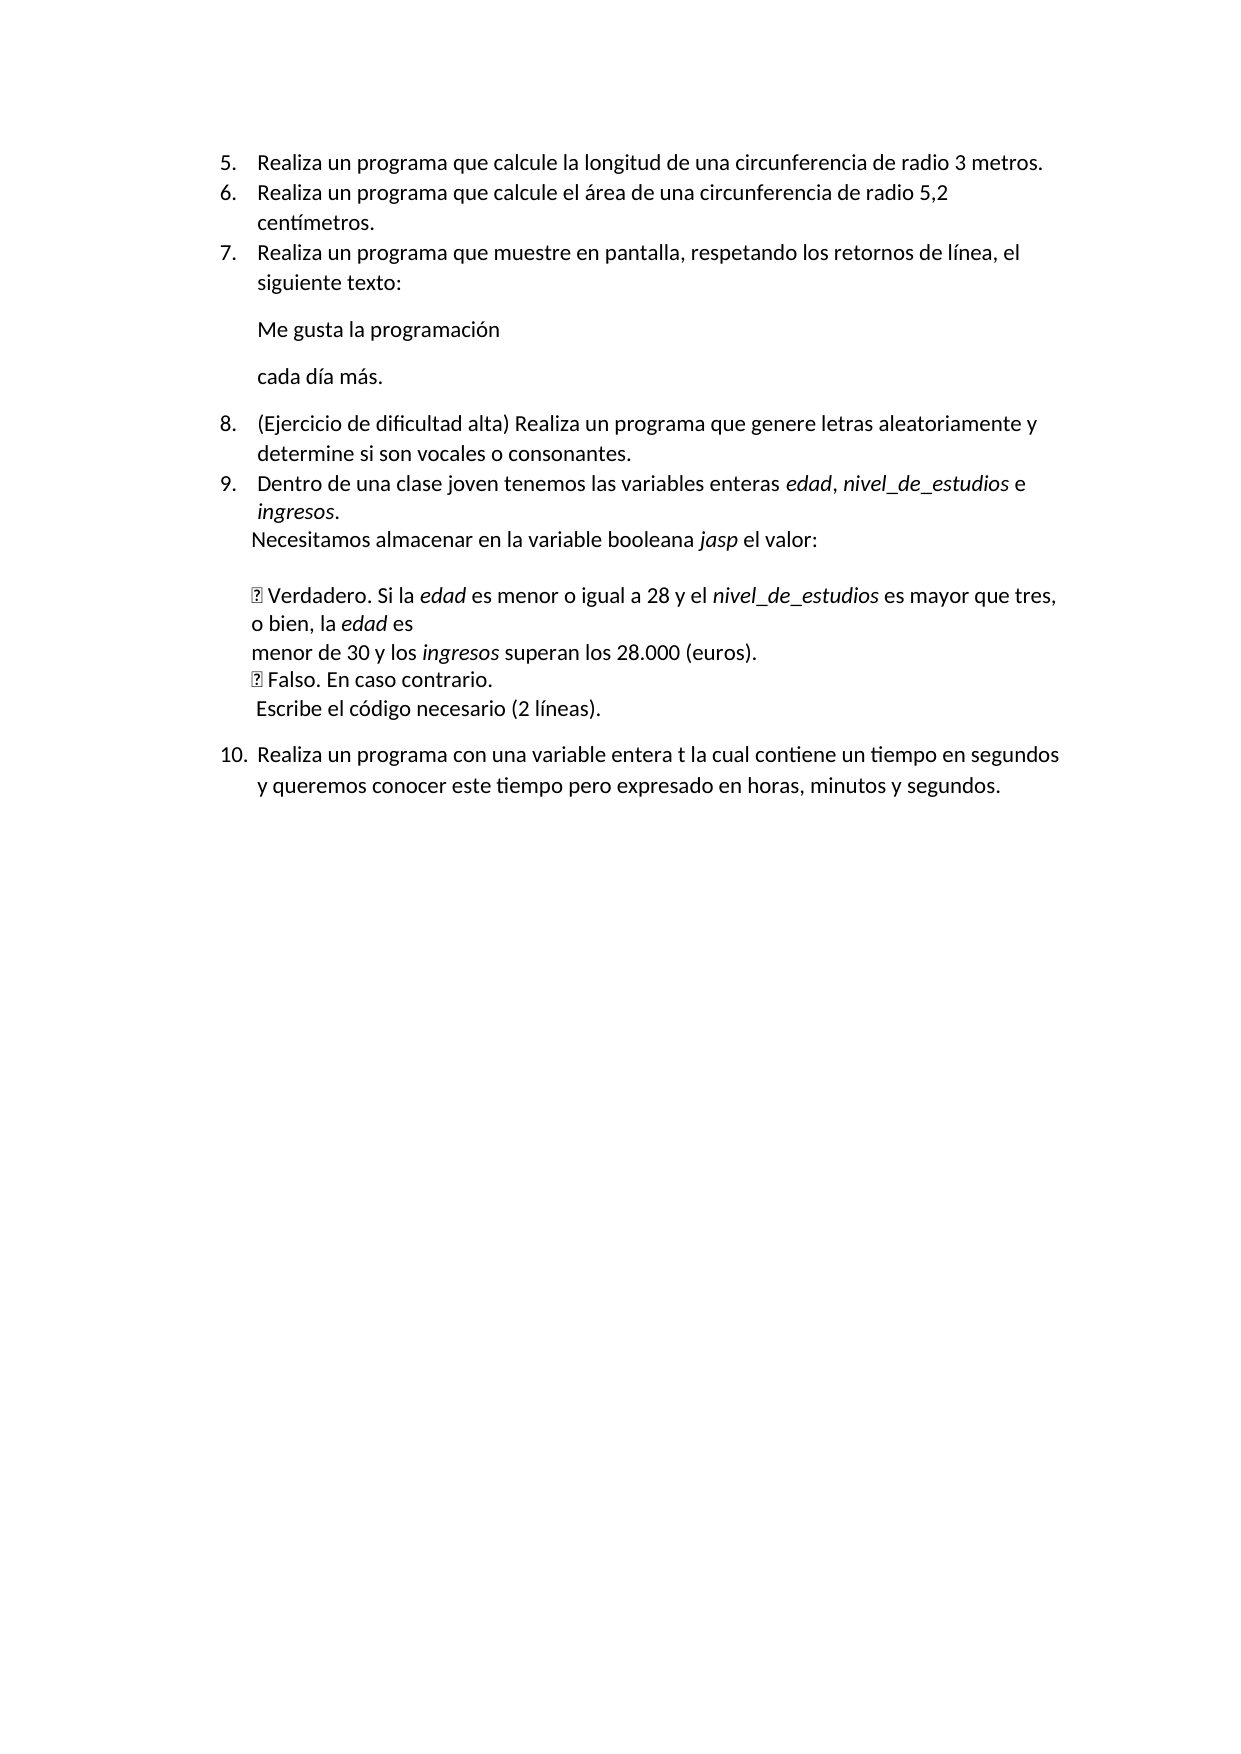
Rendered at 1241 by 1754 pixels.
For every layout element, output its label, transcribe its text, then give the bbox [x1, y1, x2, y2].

list Realiza un programa que muestre en pantalla, respetando los retornos de línea, el siguiente texto: [219, 238, 1063, 296]
list Realiza un programa que calcule la longitud de una circunferencia de radio 3 metros. [219, 148, 1063, 176]
text cada día más. [257, 362, 1063, 390]
list (Ejercicio de dificultad alta) Realiza un programa que genere letras aleatoriamente y determine si son vocales o consonantes. [219, 409, 1063, 467]
text Escribe el código necesario (2 líneas). [256, 694, 1063, 722]
text Me gusta la programación [257, 315, 1063, 343]
list Realiza un programa con una variable entera t la cual contiene un tiempo en segundos y queremos conocer este tiempo pero expresado en horas, minutos y segundos. [219, 741, 1063, 799]
text  Verdadero. Si la edad es menor o igual a 28 y el nivel_de_estudios es mayor que tres, o bien, la edad es [251, 582, 1063, 638]
list Dentro de una clase joven tenemos las variables enteras edad, nivel_de_estudios e ingresos. [219, 469, 1063, 526]
list Realiza un programa que calcule el área de una circunferencia de radio 5,2 centímetros. [219, 178, 1063, 236]
text  Falso. En caso contrario. [251, 666, 1063, 694]
text menor de 30 y los ingresos superan los 28.000 (euros). [251, 638, 1063, 666]
text Necesitamos almacenar en la variable booleana jasp el valor: [251, 526, 1063, 553]
